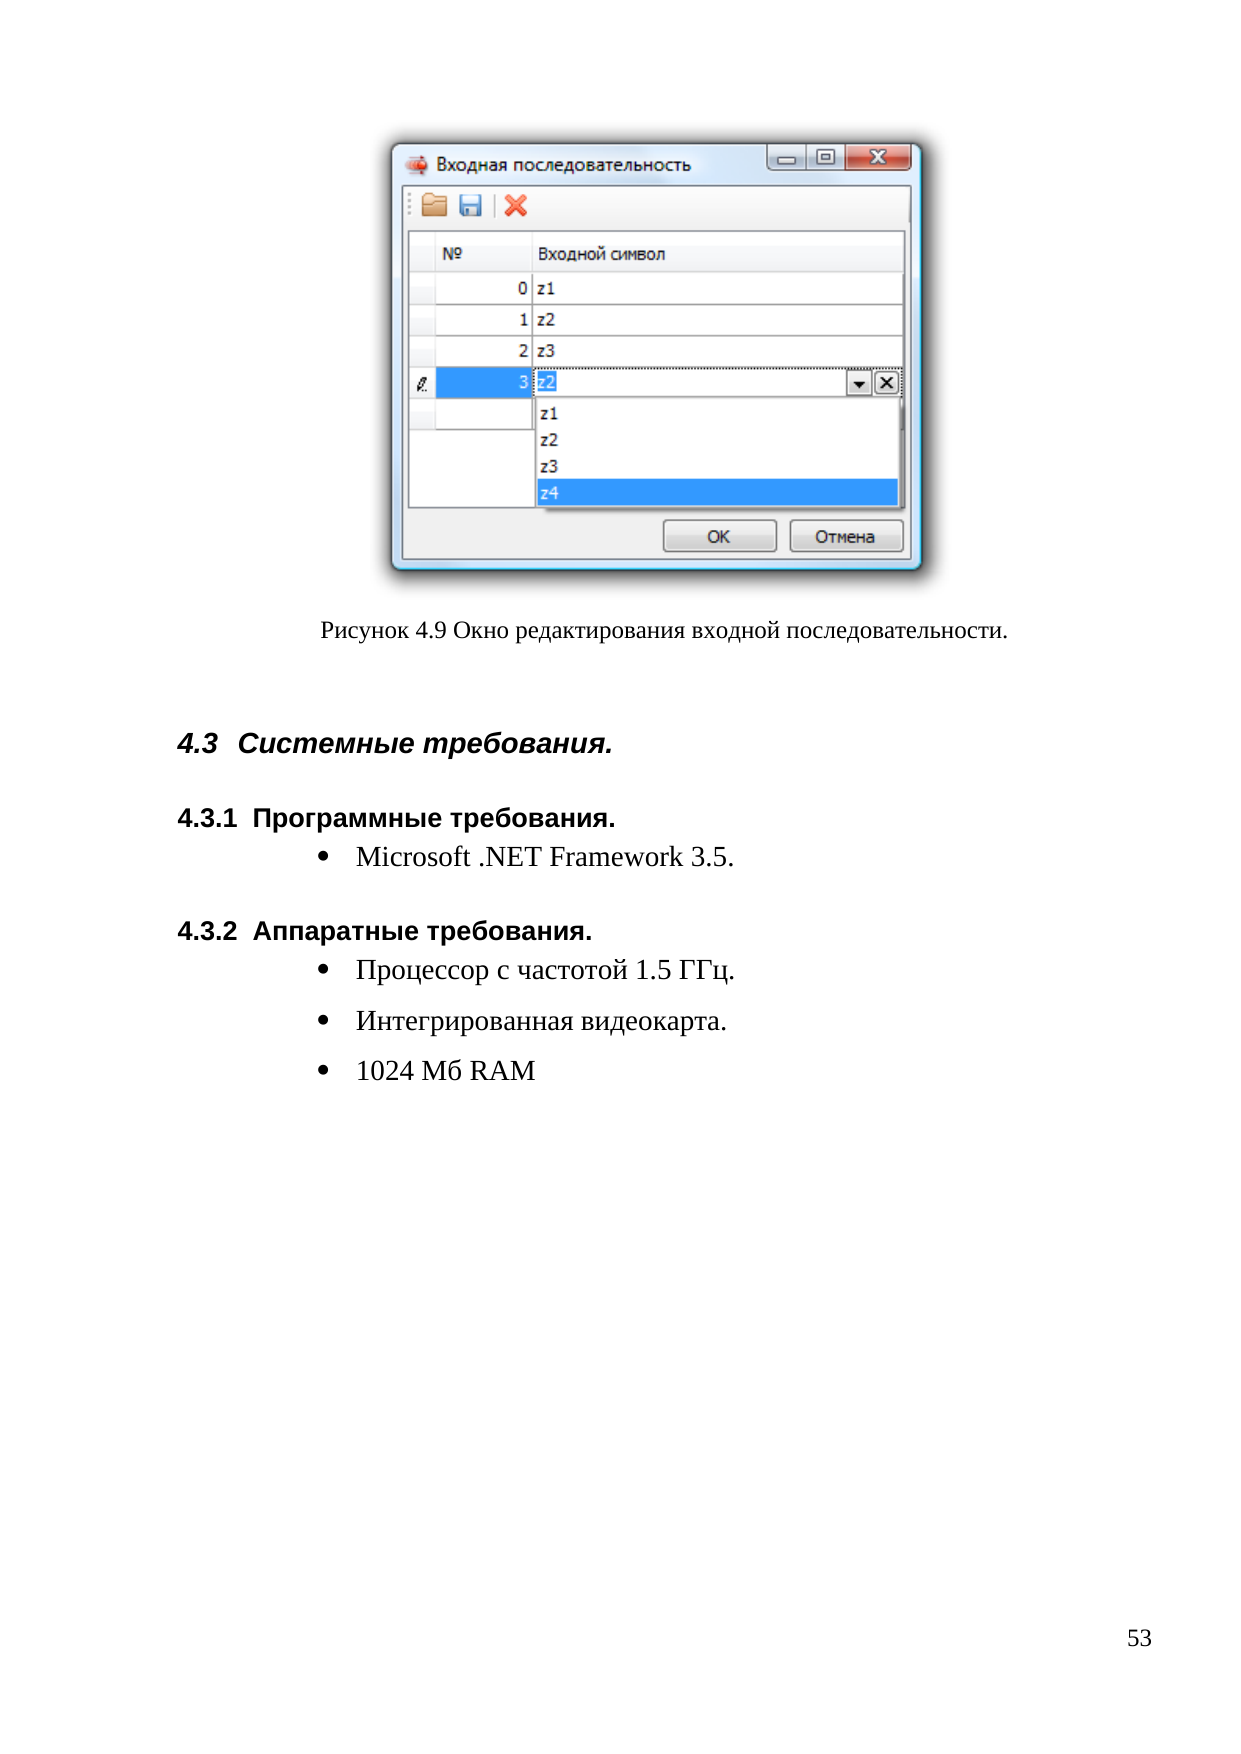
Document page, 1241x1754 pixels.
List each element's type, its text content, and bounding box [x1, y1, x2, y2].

subtitle Программные требования. [177, 802, 1152, 833]
picture [369, 118, 959, 601]
text Рисунок 4.9 Окно редактирования входной последовательности. [177, 615, 1152, 644]
list Microsoft .NET Framework 3.5. [318, 839, 1152, 873]
subtitle Системные требования. [177, 727, 1152, 760]
list 1024 Мб RAM [318, 1053, 1152, 1087]
subtitle Аппаратные требования. [177, 915, 1152, 946]
list Интегрированная видеокарта. [318, 1003, 1152, 1036]
list Процессор с частотой 1.5 ГГц. [318, 952, 1152, 986]
